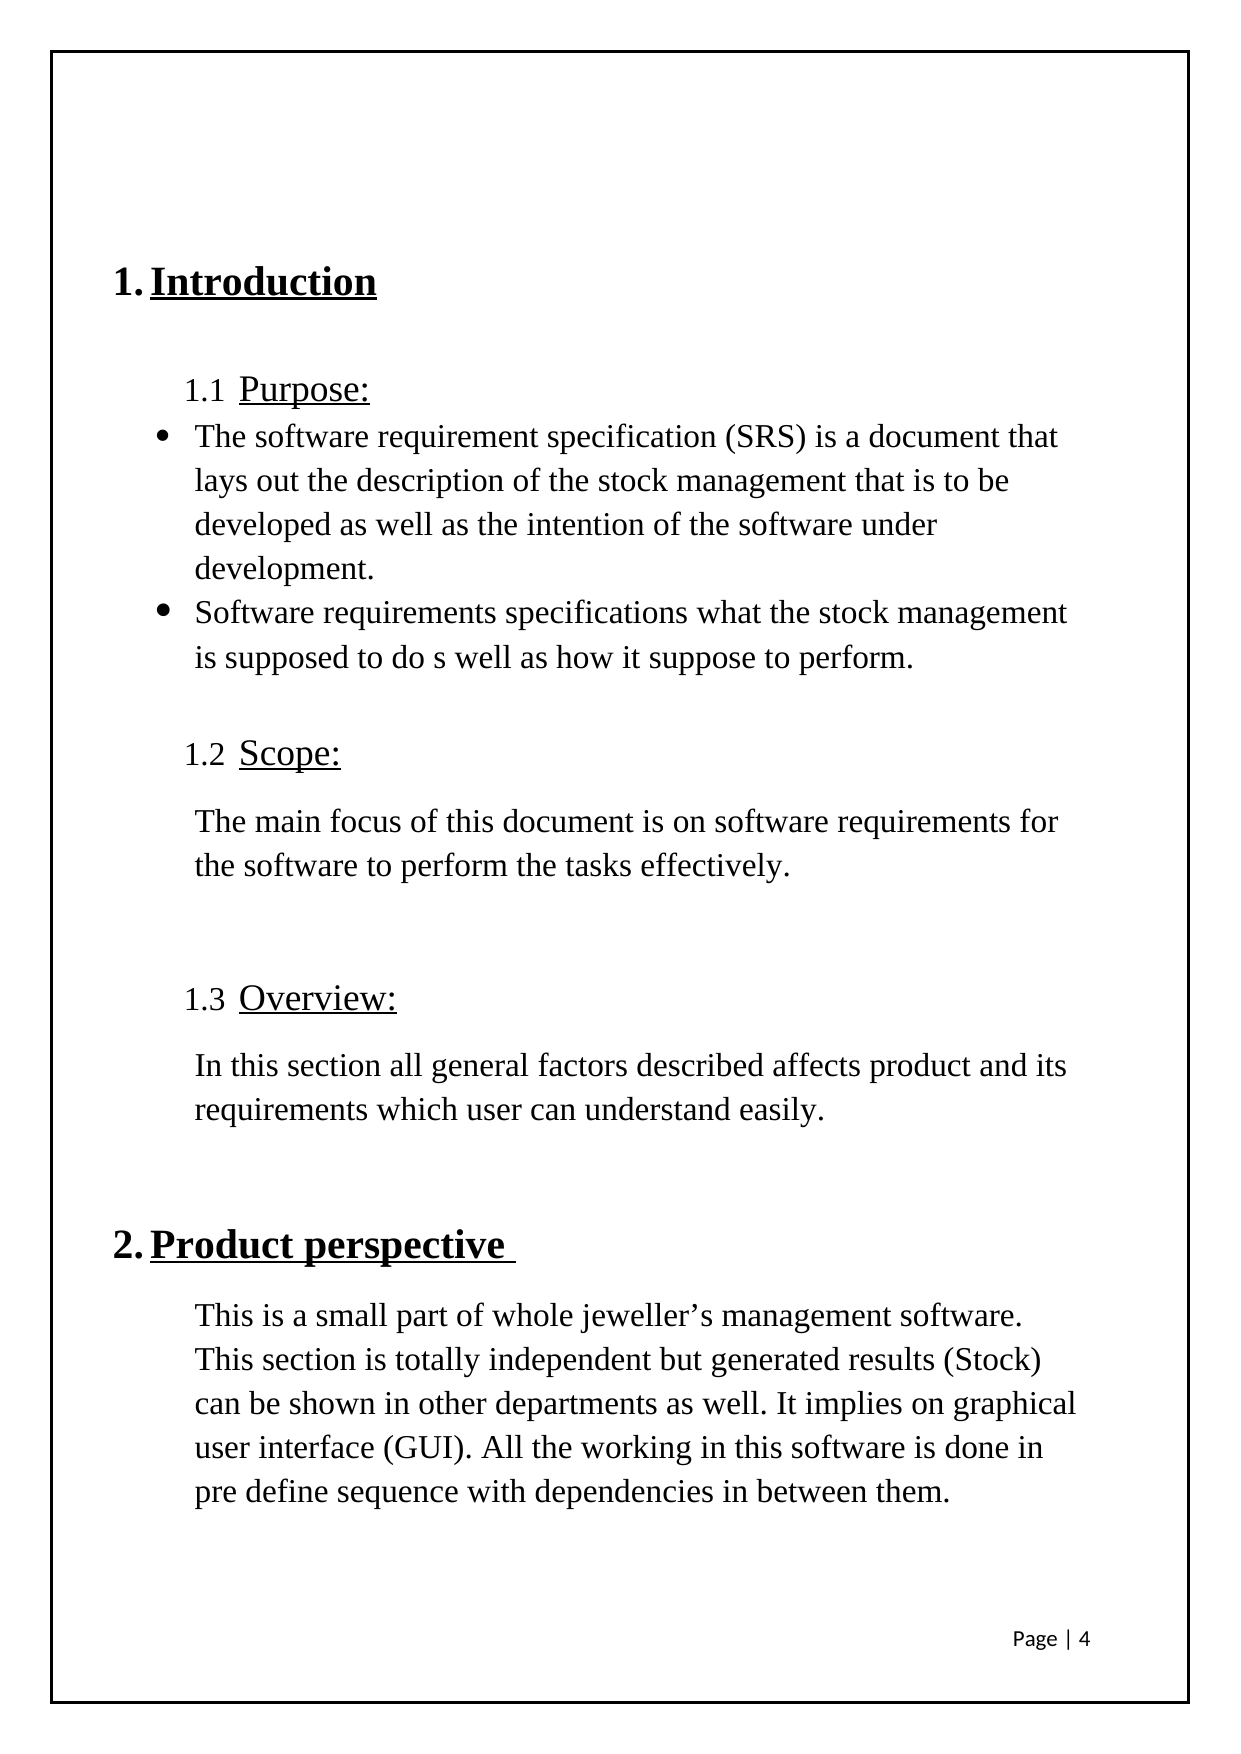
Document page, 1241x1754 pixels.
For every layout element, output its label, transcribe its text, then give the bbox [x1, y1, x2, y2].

list Software requirements specifications what the stock management is supposed to do s well as how it suppose to perform. [157, 592, 1090, 675]
list The software requirement specification (SRS) is a document that lays out the description of the stock management that is to be developed as well as the intention of the software under development. [157, 416, 1090, 586]
list Overview: [183, 975, 1090, 1018]
list Product perspective [112, 1219, 1090, 1267]
text The main focus of this document is on software requirements for the software to perform the tasks effectively. [194, 801, 1090, 883]
list Introduction [112, 256, 1090, 304]
text This is a small part of whole jeweller’s management software. This section is totally independent but generated results (Stock) can be shown in other departments as well. It implies on graphical user interface (GUI). All the working in this software is done in pre define sequence with dependencies in between them. [194, 1295, 1090, 1510]
list Purpose: [183, 366, 1090, 409]
text In this section all general factors described affects product and its requirements which user can understand easily. [194, 1045, 1090, 1128]
list Scope: [183, 731, 1090, 774]
